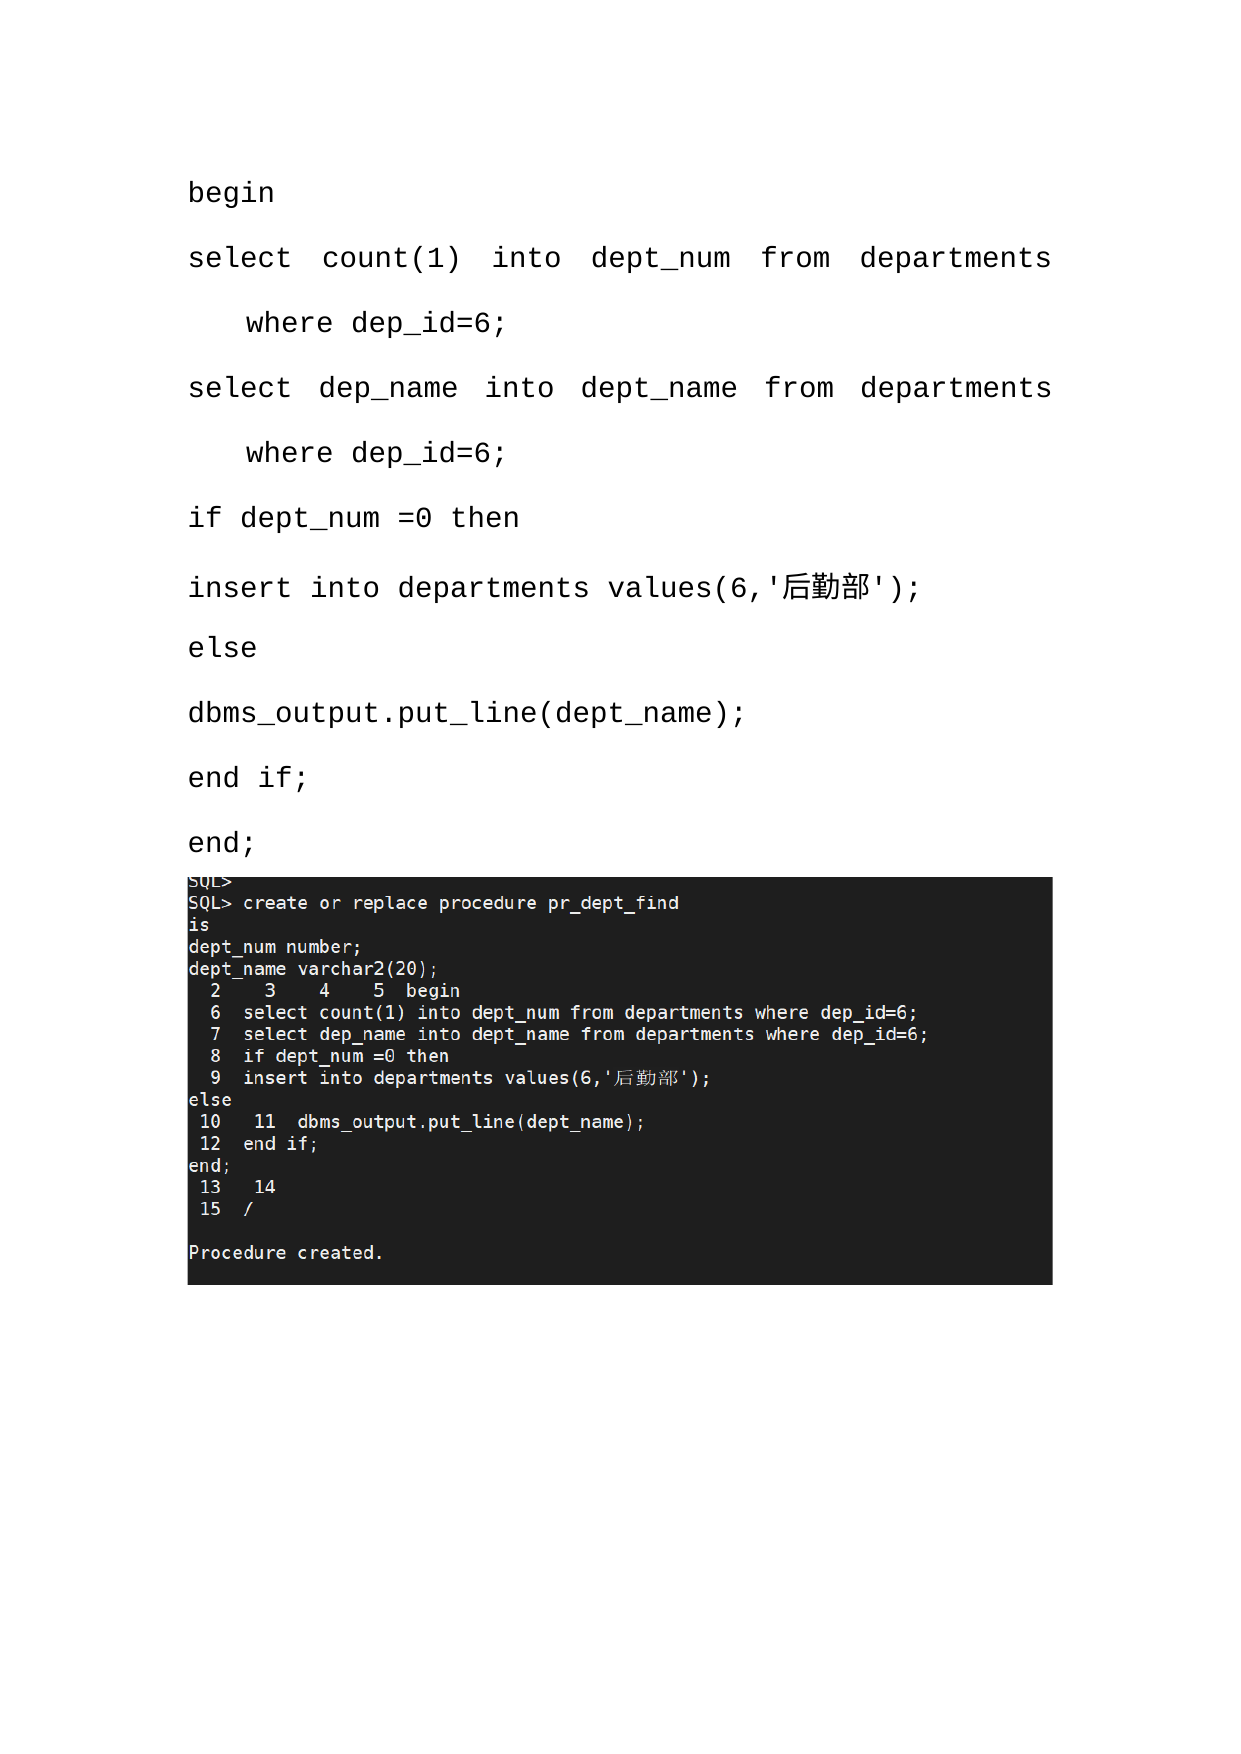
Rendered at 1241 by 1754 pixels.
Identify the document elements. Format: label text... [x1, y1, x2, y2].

text dbms_output.put_line(dept_name); [187, 682, 1053, 747]
picture [187, 877, 1053, 1285]
text end if; [187, 747, 1053, 812]
text if dept_num =0 then [187, 487, 1053, 552]
text insert into departments values(6,'后勤部'); [187, 552, 1053, 617]
text select dep_name into dept_name from departments where dep_id=6; [187, 357, 1053, 487]
text else [187, 617, 1053, 682]
text end; [187, 812, 1053, 877]
text begin [187, 162, 1053, 227]
text select count(1) into dept_num from departments where dep_id=6; [187, 227, 1053, 357]
